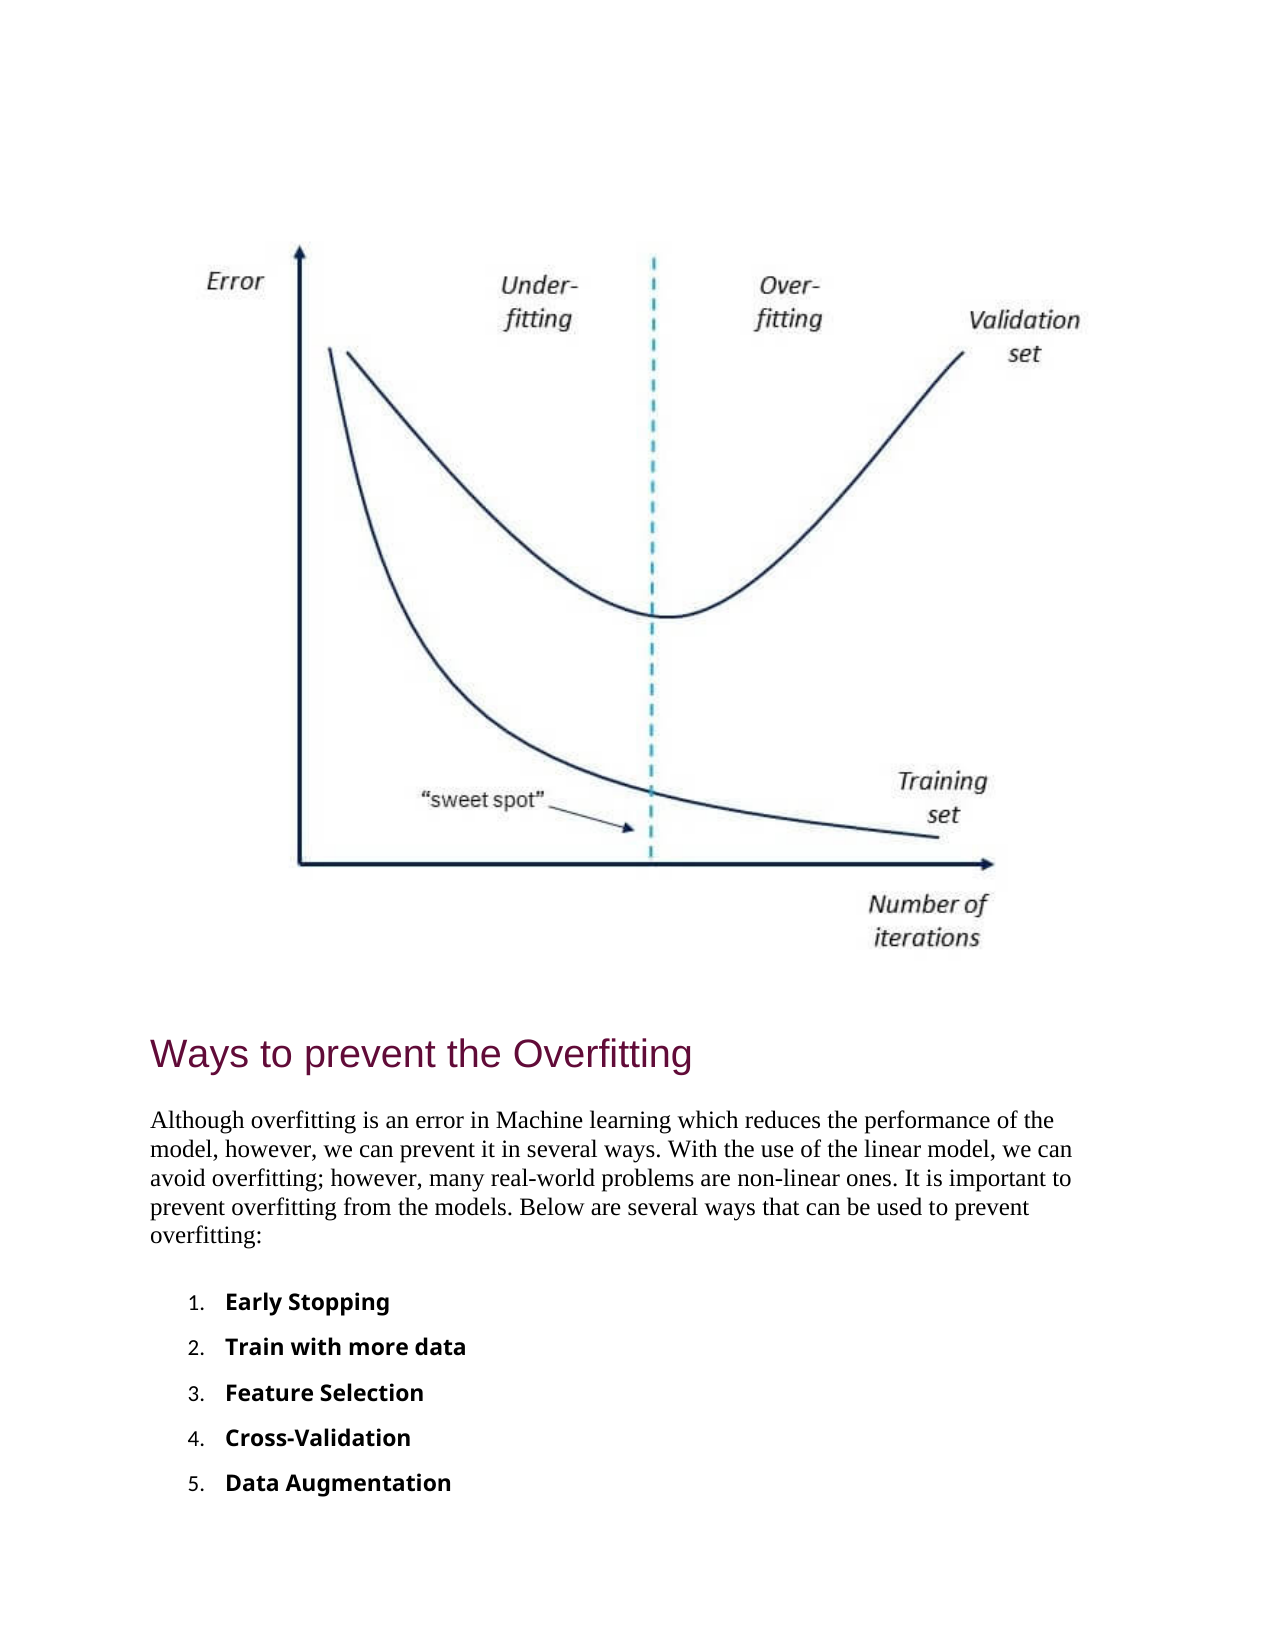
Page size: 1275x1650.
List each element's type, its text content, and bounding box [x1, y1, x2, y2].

picture [150, 150, 1125, 1000]
list Feature Selection [187, 1369, 1125, 1408]
list Train with more data [187, 1323, 1125, 1363]
subtitle Ways to prevent the Overfitting [150, 1031, 1125, 1076]
list Early Stopping [187, 1278, 1125, 1317]
list Data Augmentation [187, 1459, 1125, 1498]
list Cross-Validation [187, 1414, 1125, 1453]
text Although overfitting is an error in Machine learning which reduces the performance of the model, however, we can prevent it in several ways. With the use of the linear model, we can avoid overfitting; however, many real-world problems are non-linear ones. It is important to prevent overfitting from the models. Below are several ways that can be used to prevent overfitting: [150, 1105, 1125, 1249]
